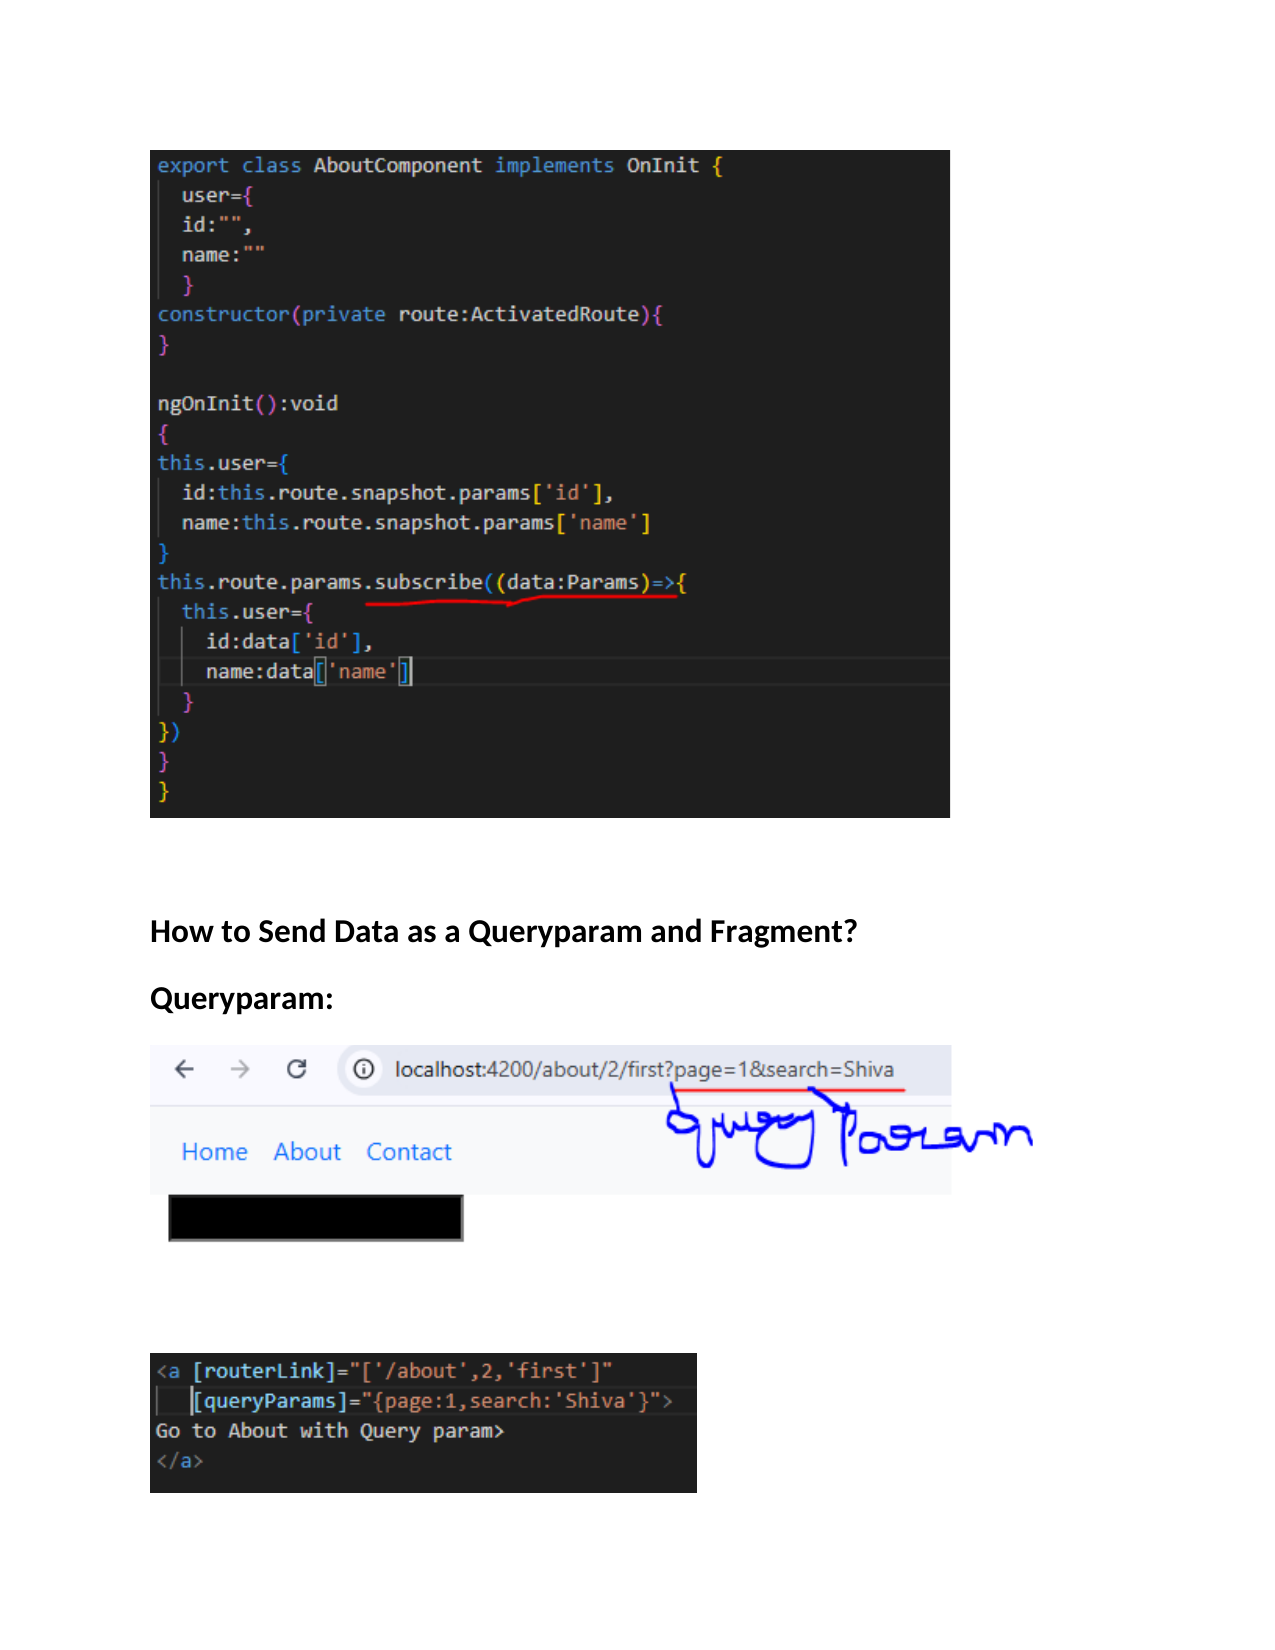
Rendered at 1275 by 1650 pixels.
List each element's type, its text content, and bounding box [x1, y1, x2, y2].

text Queryparam: [150, 977, 1125, 1018]
picture [150, 150, 951, 818]
picture [150, 1353, 697, 1493]
picture [150, 1045, 1033, 1261]
text How to Send Data as a Queryparam and Fragment? [150, 910, 1125, 951]
